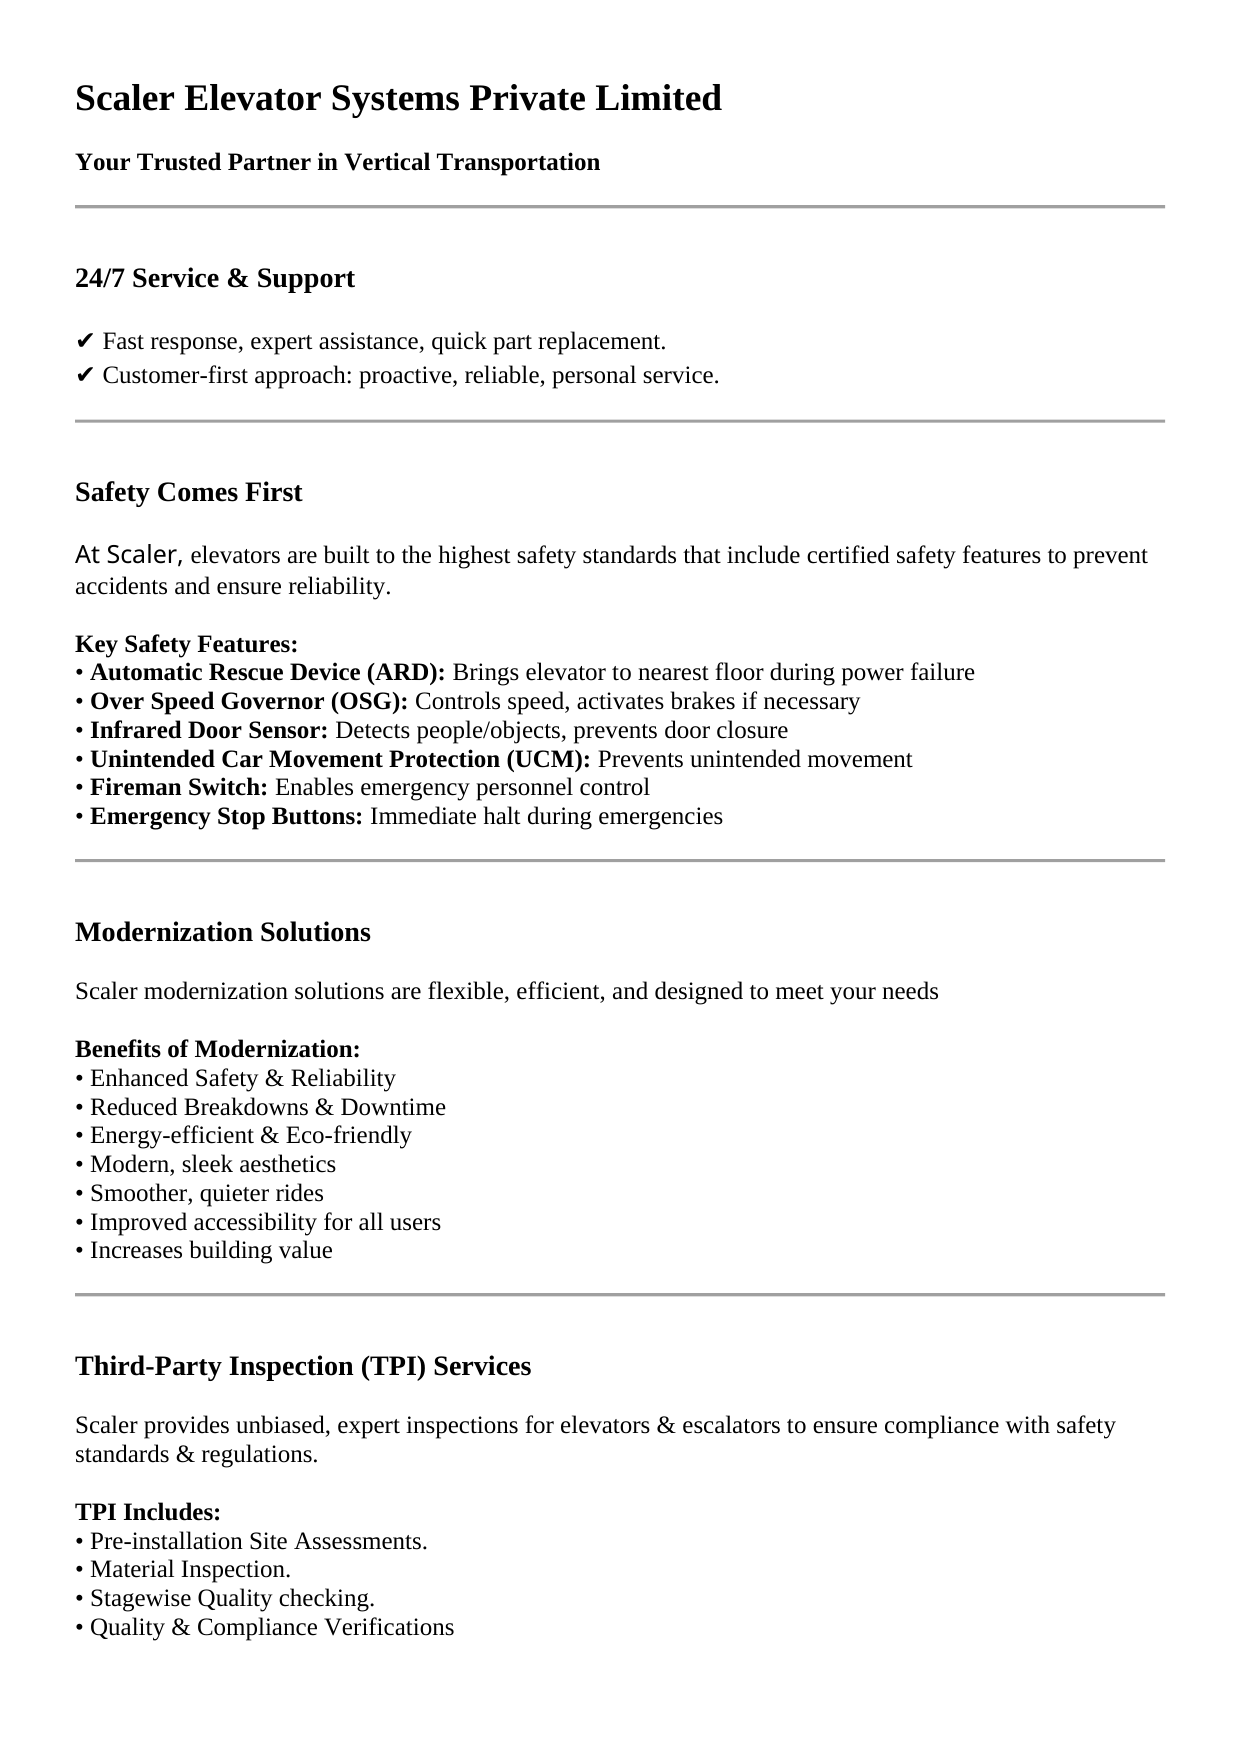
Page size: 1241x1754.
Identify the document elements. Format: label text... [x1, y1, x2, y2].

text Modernization Solutions [75, 914, 1165, 947]
text • Material Inspection. • Stagewise Quality checking. • Quality & Compliance Verifications [75, 1554, 1165, 1641]
text Scaler modernization solutions are flexible, efficient, and designed to meet your needs [75, 976, 1165, 1005]
text Third-Party Inspection (TPI) Services [75, 1349, 1165, 1381]
text TPI Includes: • Pre-installation Site Assessments. [75, 1497, 1165, 1554]
text At Scaler, elevators are built to the highest safety standards that include certified safety features to prevent accidents and ensure reliability. [75, 537, 1165, 599]
text Scaler provides unbiased, expert inspections for elevators & escalators to ensure compliance with safety standards & regulations. [75, 1410, 1165, 1468]
text Scaler Elevator Systems Private Limited [75, 75, 1165, 118]
text Safety Comes First [75, 475, 1165, 507]
text 24/7 Service & Support [75, 261, 1165, 293]
text Benefits of Modernization: • Enhanced Safety & Reliability • Reduced Breakdowns & Downtime • Energy-efficient & Eco-friendly • Modern, sleek aesthetics • Smoother, quieter rides • Improved accessibility for all users • Increases building value [75, 1034, 1165, 1264]
text Your Trusted Partner in Vertical Transportation [75, 147, 1165, 176]
text Key Safety Features: • Automatic Rescue Device (ARD): Brings elevator to nearest floor during power failure • Over Speed Governor (OSG): Controls speed, activates brakes if necessary • Infrared Door Sensor: Detects people/objects, prevents door closure • Unintended Car Movement Protection (UCM): Prevents unintended movement • Fireman Switch: Enables emergency personnel control • Emergency Stop Buttons: Immediate halt during emergencies [75, 629, 1165, 830]
text ✔ Fast response, expert assistance, quick part replacement. ✔ Customer-first approach: proactive, reliable, personal service. [75, 322, 1165, 390]
